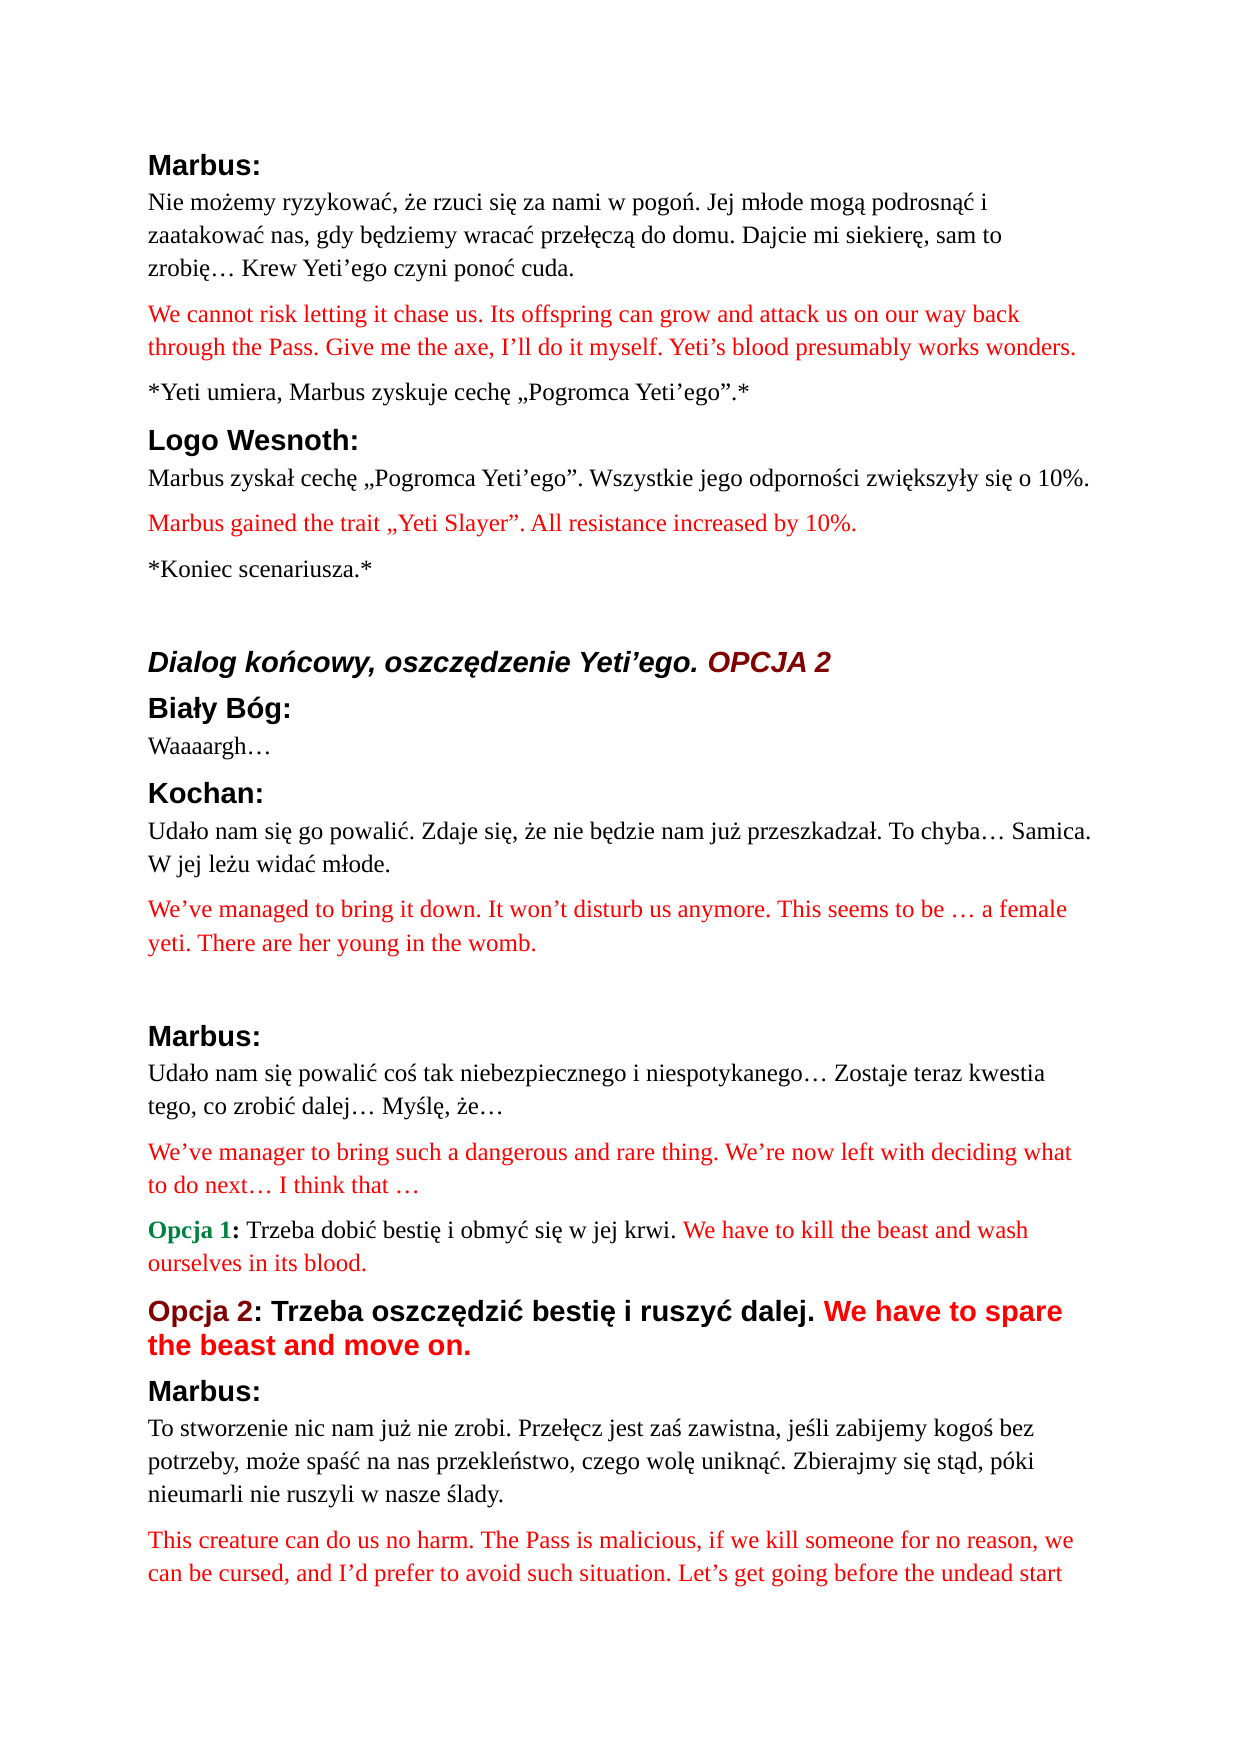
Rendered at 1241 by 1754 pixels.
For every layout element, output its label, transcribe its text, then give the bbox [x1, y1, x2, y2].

text To stworzenie nic nam już nie zrobi. Przełęcz jest zaś zawistna, jeśli zabijemy kogoś bez potrzeby, może spaść na nas przekleństwo, czego wolę uniknąć. Zbierajmy się stąd, póki nieumarli nie ruszyli w nasze ślady. [148, 1413, 1093, 1508]
subtitle Logo Wesnoth: [148, 423, 1093, 457]
text Opcja 1: Trzeba dobić bestię i obmyć się w jej krwi. We have to kill the beast and wash ourselves in its blood. [148, 1216, 1093, 1277]
text We’ve manager to bring such a dangerous and rare thing. We’re now left with deciding what to do next… I think that … [148, 1137, 1093, 1199]
text *Yeti umiera, Marbus zyskuje cechę „Pogromca Yeti’ego”.* [148, 377, 1093, 406]
subtitle Marbus: [148, 1374, 1093, 1407]
text Udało nam się powalić coś tak niebezpiecznego i niespotykanego… Zostaje teraz kwestia tego, co zrobić dalej… Myślę, że… [148, 1058, 1093, 1120]
subtitle Biały Bóg: [148, 691, 1093, 724]
subtitle Kochan: [148, 776, 1093, 810]
text Marbus zyskał cechę „Pogromca Yeti’ego”. Wszystkie jego odporności zwiększyły się o 10%. [148, 463, 1093, 492]
text Marbus gained the trait „Yeti Slayer”. All resistance increased by 10%. [148, 508, 1093, 537]
text Nie możemy ryzykować, że rzuci się za nami w pogoń. Jej młode mogą podrosnąć i zaatakować nas, gdy będziemy wracać przełęczą do domu. Dajcie mi siekierę, sam to zrobię… Krew Yeti’ego czyni ponoć cuda. [148, 187, 1093, 282]
subtitle Dialog końcowy, oszczędzenie Yeti’ego. OPCJA 2 [148, 645, 1093, 678]
subtitle Marbus: [148, 148, 1093, 181]
text We’ve managed to bring it down. It won’t disturb us anymore. This seems to be … a female yeti. There are her young in the womb. [148, 894, 1093, 956]
subtitle Opcja 2: Trzeba oszczędzić bestię i ruszyć dalej. We have to spare the beast and move on. [148, 1294, 1093, 1361]
text Waaaargh… [148, 731, 1093, 759]
text Udało nam się go powalić. Zdaje się, że nie będzie nam już przeszkadzał. To chyba… Samica. W jej leżu widać młode. [148, 816, 1093, 878]
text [148, 1525, 1093, 1587]
text We cannot risk letting it chase us. Its offspring can grow and attack us on our way back through the Pass. Give me the axe, I’ll do it myself. Yeti’s blood presumably works wonders. [148, 299, 1093, 361]
text *Koniec scenariusza.* [148, 554, 1093, 583]
subtitle Marbus: [148, 1019, 1093, 1052]
